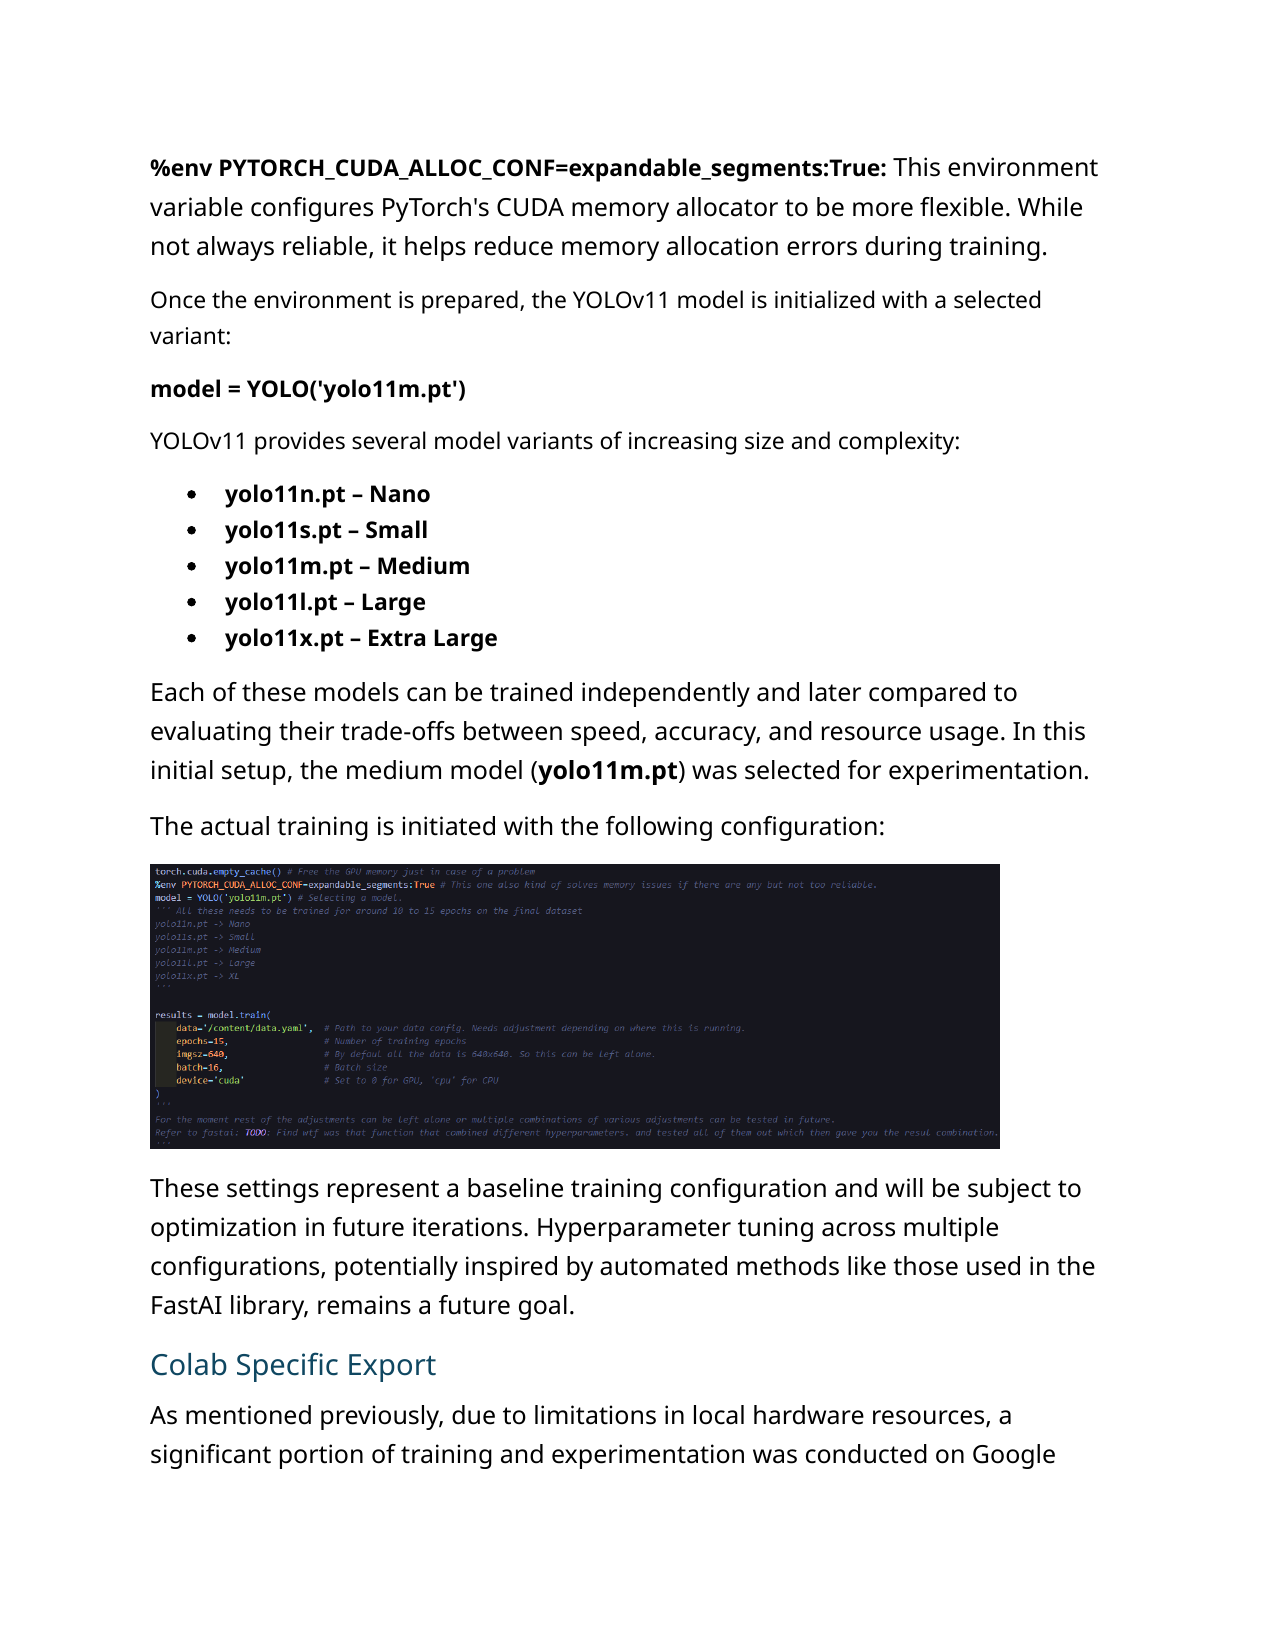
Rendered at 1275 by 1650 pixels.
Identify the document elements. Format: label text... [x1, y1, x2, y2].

list yolo11x.pt – Extra Large [187, 622, 1125, 653]
list yolo11s.pt – Small [187, 514, 1125, 545]
text YOLOv11 provides several model variants of increasing size and complexity: [150, 425, 1125, 457]
picture [150, 864, 1000, 1149]
text These settings represent a baseline training configuration and will be subject to optimization in future iterations. Hyperparameter tuning across multiple configurations, potentially inspired by automated methods like those used in the FastAI library, remains a future goal. [150, 1170, 1125, 1322]
text %env PYTORCH_CUDA_ALLOC_CONF=expandable_segments:True: This environment variable configures PyTorch's CUDA memory allocator to be more flexible. While not always reliable, it helps reduce memory allocation errors during training. [150, 150, 1125, 262]
list yolo11m.pt – Medium [187, 550, 1125, 581]
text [150, 1398, 1125, 1471]
list yolo11n.pt – Nano [187, 478, 1125, 509]
text model = YOLO('yolo11m.pt') [150, 373, 1125, 404]
text Once the environment is prepared, the YOLOv11 model is initialized with a selected variant: [150, 284, 1125, 351]
text The actual training is initiated with the following configuration: [150, 808, 1125, 842]
subtitle Colab Specific Export [150, 1344, 1125, 1383]
list yolo11l.pt – Large [187, 586, 1125, 617]
text Each of these models can be trained independently and later compared to evaluating their trade-offs between speed, accuracy, and resource usage. In this initial setup, the medium model (yolo11m.pt) was selected for experimentation. [150, 674, 1125, 787]
